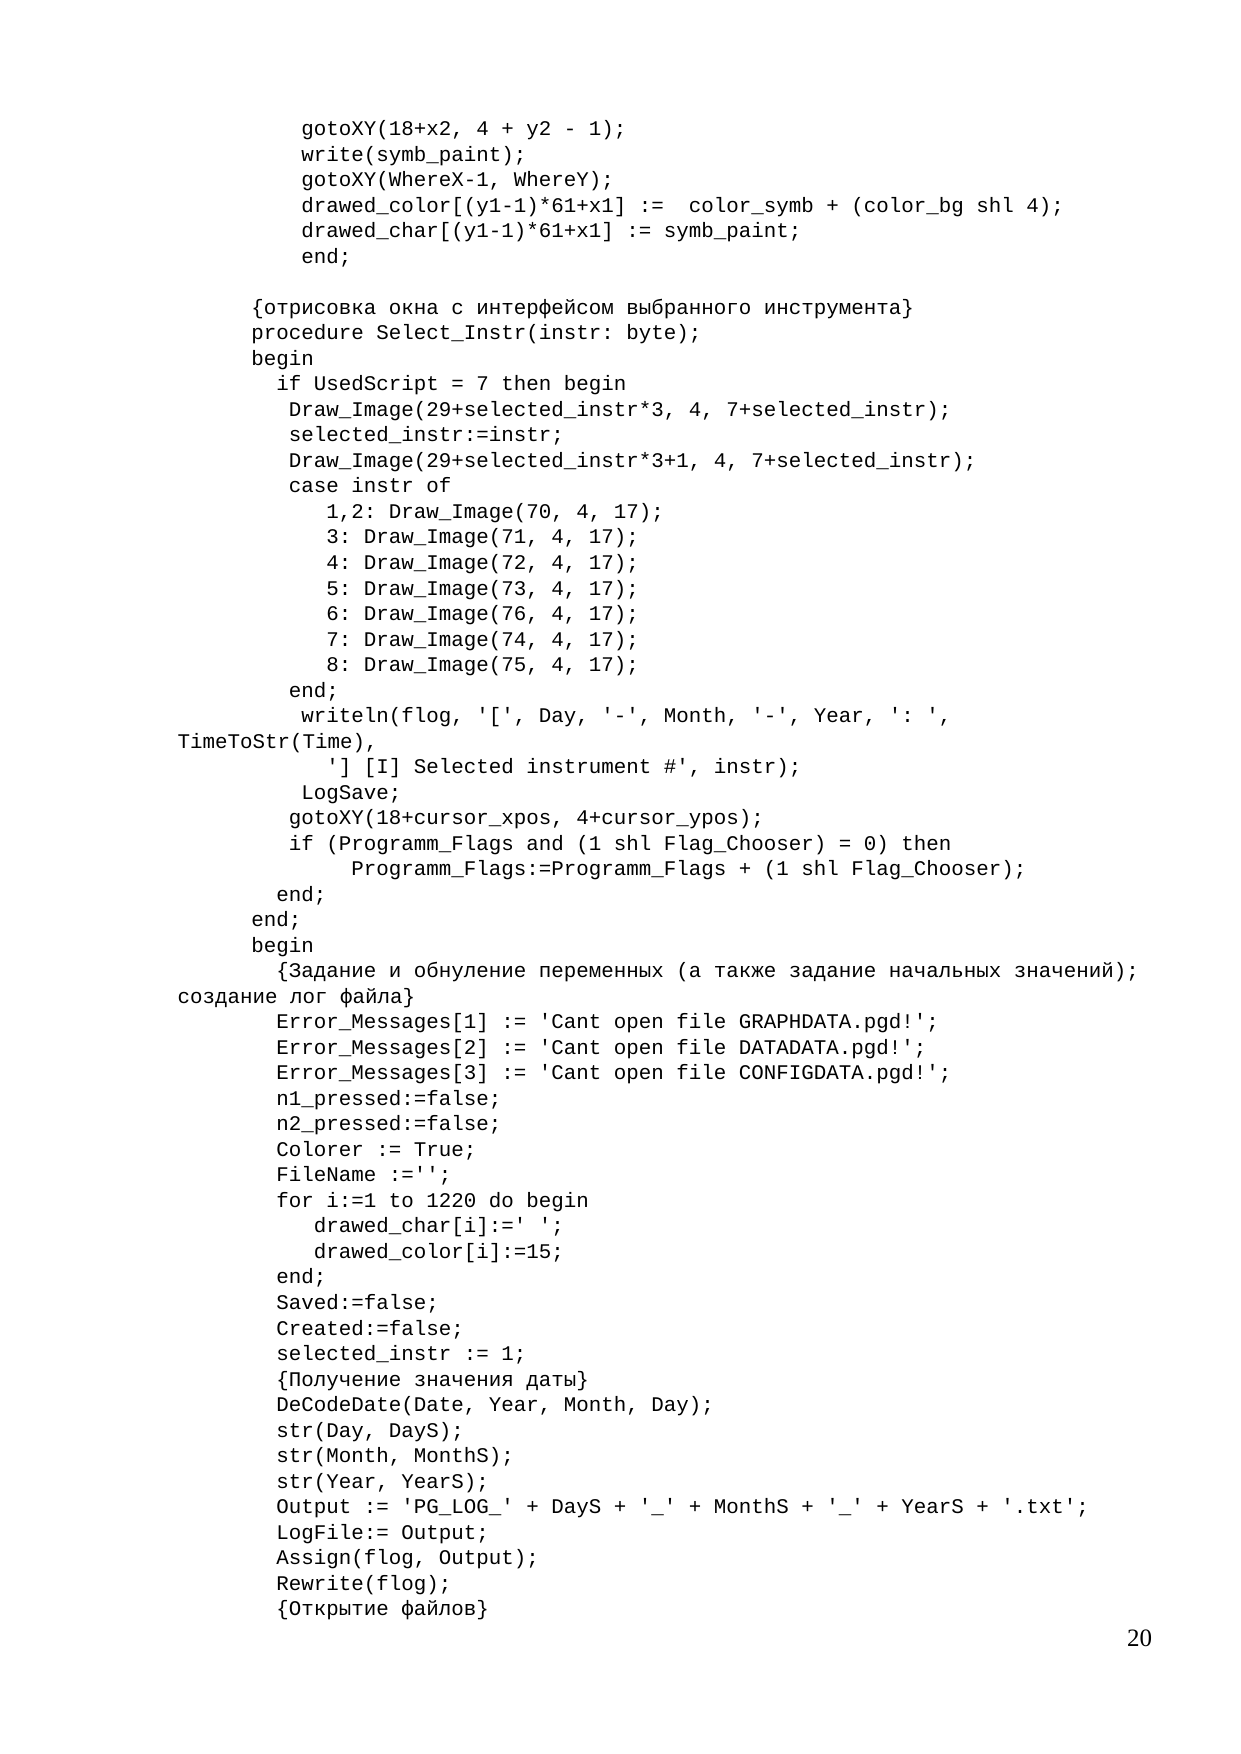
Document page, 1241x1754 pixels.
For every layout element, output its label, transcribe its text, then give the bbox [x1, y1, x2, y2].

text '] [I] Selected instrument #', instr); [177, 756, 1152, 780]
text 7: Draw_Image(74, 4, 17); [177, 628, 1152, 652]
text n2_pressed:=false; [177, 1113, 1152, 1137]
text {Открытие файлов} [177, 1598, 1152, 1622]
text gotoXY(WhereX-1, WhereY); [177, 169, 1152, 193]
text write(symb_paint); [177, 144, 1152, 167]
text {Получение значения даты} [177, 1369, 1152, 1392]
text gotoXY(18+cursor_xpos, 4+cursor_ypos); [177, 807, 1152, 831]
text end; [177, 679, 1152, 703]
text 5: Draw_Image(73, 4, 17); [177, 577, 1152, 601]
text n1_pressed:=false; [177, 1088, 1152, 1112]
text {отрисовка окна с интерфейсом выбранного инструмента} [177, 297, 1152, 320]
text drawed_char[i]:=' '; [177, 1216, 1152, 1239]
text Programm_Flags:=Programm_Flags + (1 shl Flag_Chooser); [177, 858, 1152, 882]
text Draw_Image(29+selected_instr*3, 4, 7+selected_instr); [177, 399, 1152, 422]
text 1,2: Draw_Image(70, 4, 17); [177, 501, 1152, 524]
text Rewrite(flog); [177, 1573, 1152, 1596]
text Created:=false; [177, 1318, 1152, 1341]
text DeCodeDate(Date, Year, Month, Day); [177, 1394, 1152, 1418]
text for i:=1 to 1220 do begin [177, 1190, 1152, 1214]
text str(Day, DayS); [177, 1420, 1152, 1443]
text if (Programm_Flags and (1 shl Flag_Chooser) = 0) then [177, 833, 1152, 856]
text end; [177, 909, 1152, 933]
text Error_Messages[2] := 'Cant open file DATADATA.pgd!'; [177, 1037, 1152, 1061]
text FileName :=''; [177, 1164, 1152, 1188]
text if UsedScript = 7 then begin [177, 373, 1152, 397]
text str(Year, YearS); [177, 1471, 1152, 1494]
text Draw_Image(29+selected_instr*3+1, 4, 7+selected_instr); [177, 450, 1152, 473]
text selected_instr:=instr; [177, 424, 1152, 448]
text drawed_char[(y1-1)*61+x1] := symb_paint; [177, 220, 1152, 244]
text Assign(flog, Output); [177, 1547, 1152, 1571]
text end; [177, 246, 1152, 269]
text gotoXY(18+x2, 4 + y2 - 1); [177, 118, 1152, 142]
text procedure Select_Instr(instr: byte); [177, 322, 1152, 346]
text Saved:=false; [177, 1292, 1152, 1316]
text end; [177, 1267, 1152, 1290]
text Error_Messages[1] := 'Cant open file GRAPHDATA.pgd!'; [177, 1011, 1152, 1035]
text 8: Draw_Image(75, 4, 17); [177, 654, 1152, 678]
text {Задание и обнуление переменных (а также заданиe начальных значений); создание лог файла} [177, 960, 1152, 1009]
text drawed_color[(y1-1)*61+x1] := color_symb + (color_bg shl 4); [177, 195, 1152, 218]
text str(Month, MonthS); [177, 1445, 1152, 1469]
text writeln(flog, '[', Day, '-', Month, '-', Year, ': ', TimeToStr(Time), [177, 705, 1152, 754]
text begin [177, 935, 1152, 958]
text Error_Messages[3] := 'Cant open file CONFIGDATA.pgd!'; [177, 1062, 1152, 1086]
text Output := 'PG_LOG_' + DayS + '_' + MonthS + '_' + YearS + '.txt'; [177, 1496, 1152, 1520]
text begin [177, 348, 1152, 371]
text LogFile:= Output; [177, 1522, 1152, 1545]
text LogSave; [177, 782, 1152, 805]
text 3: Draw_Image(71, 4, 17); [177, 526, 1152, 550]
text selected_instr := 1; [177, 1343, 1152, 1367]
text Colorer := True; [177, 1139, 1152, 1163]
text 4: Draw_Image(72, 4, 17); [177, 552, 1152, 576]
text drawed_color[i]:=15; [177, 1241, 1152, 1265]
text case instr of [177, 475, 1152, 499]
text 6: Draw_Image(76, 4, 17); [177, 603, 1152, 627]
text end; [177, 884, 1152, 907]
